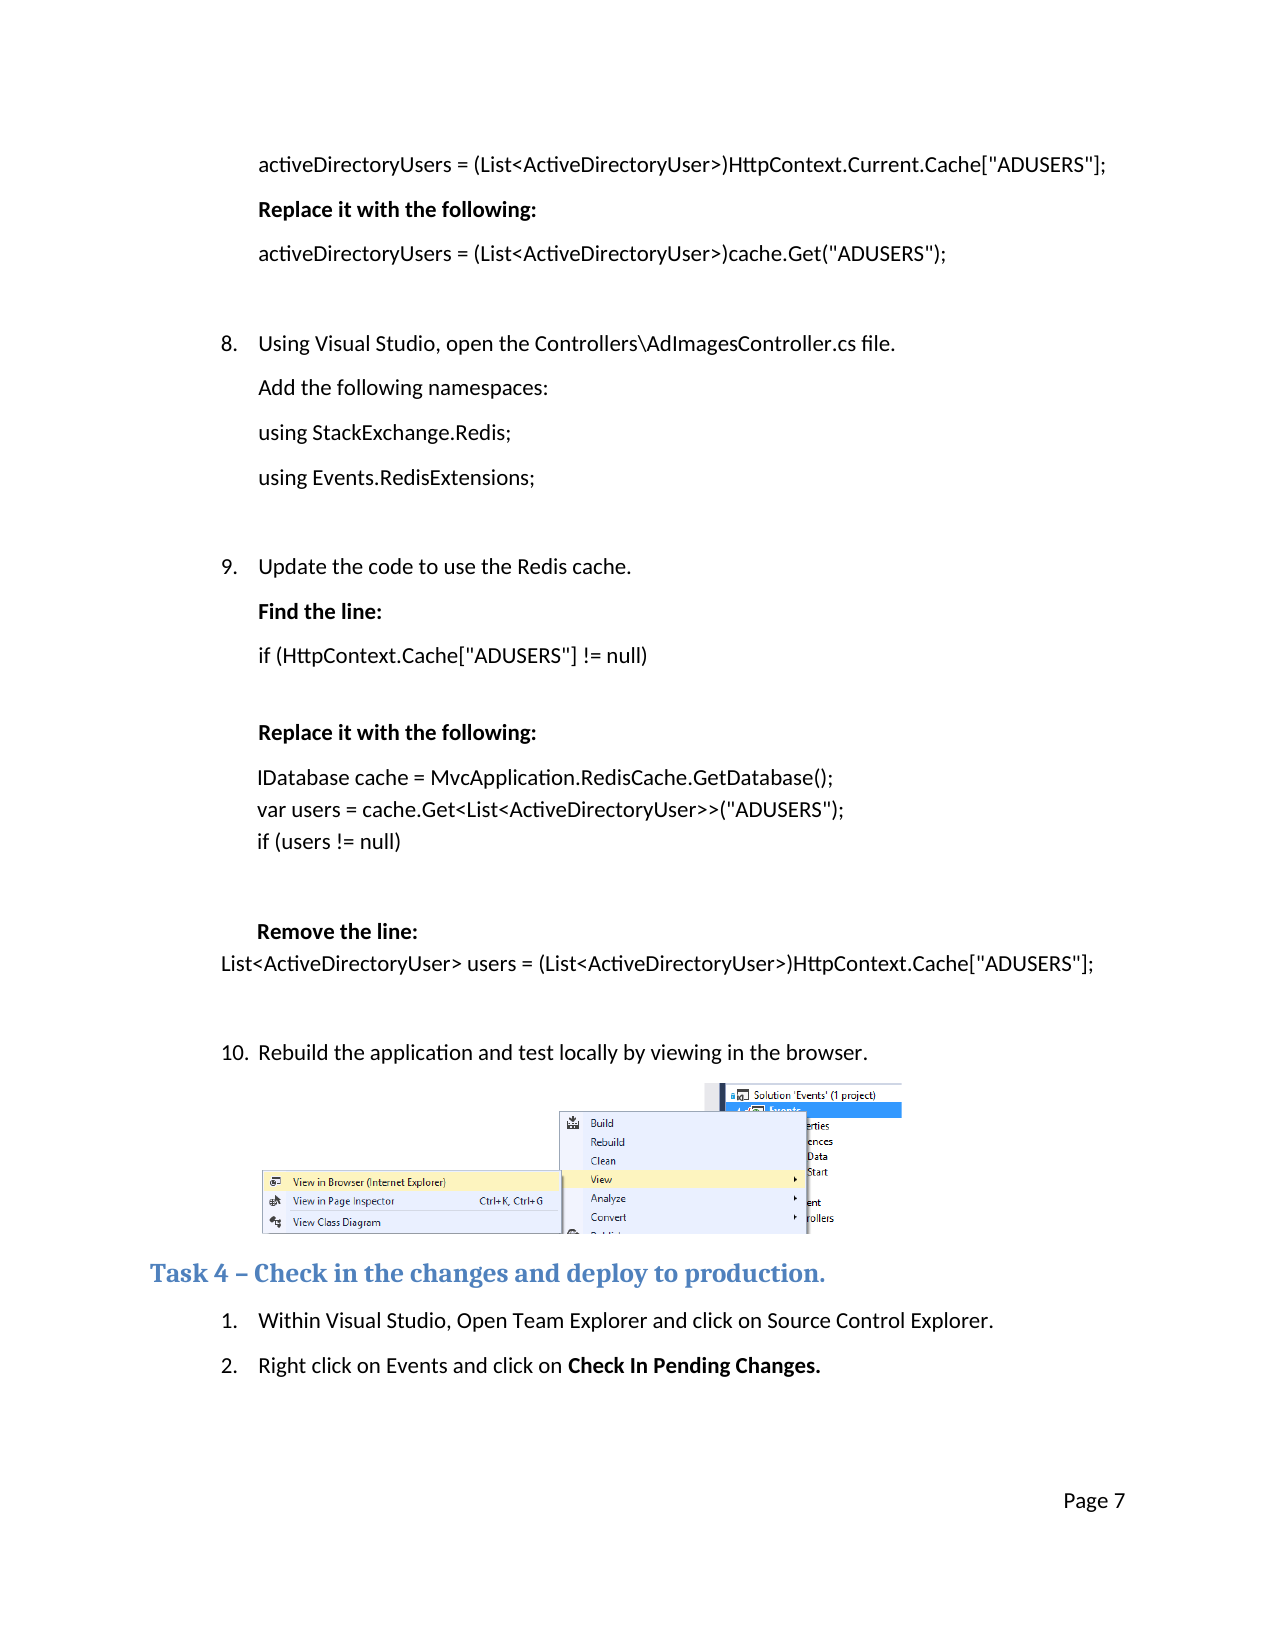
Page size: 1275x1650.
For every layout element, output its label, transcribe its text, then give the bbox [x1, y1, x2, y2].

list activeDirectoryUsers = (List<ActiveDirectoryUser>)cache.Get("ADUSERS"); [258, 239, 1125, 267]
list activeDirectoryUsers = (List<ActiveDirectoryUser>)HttpContext.Current.Cache["ADUSERS"]; [258, 150, 1125, 178]
list Find the line: [258, 597, 1125, 625]
list if (HttpContext.Cache["ADUSERS"] != null) [258, 642, 1125, 702]
list Right click on Events and click on Check In Pending Changes. [221, 1351, 1125, 1379]
picture [258, 1083, 902, 1234]
list Remove the line: List<ActiveDirectoryUser> users = (List<ActiveDirectoryUser>)HttpContext.Cache["ADUSERS"]; [221, 917, 1125, 977]
list using StackExchange.Redis; [258, 418, 1125, 446]
list Rebuild the application and test locally by viewing in the browser. [221, 1038, 1125, 1066]
list Using Visual Studio, open the Controllers\AdImagesController.cs file. [221, 329, 1125, 357]
list using Events.RedisExtensions; [258, 463, 1125, 491]
list Replace it with the following: [258, 195, 1125, 223]
list Add the following namespaces: [258, 373, 1125, 401]
list IDatabase cache = MvcApplication.RedisCache.GetDatabase(); var users = cache.Get<List<ActiveDirectoryUser>>("ADUSERS"); if (users != null) [221, 763, 1125, 856]
list Within Visual Studio, Open Team Explorer and click on Source Control Explorer. [221, 1307, 1125, 1334]
subtitle Task 4 – Check in the changes and deploy to production. [150, 1258, 1125, 1289]
list Update the code to use the Redis cache. [221, 552, 1125, 580]
list Replace it with the following: [258, 718, 1125, 746]
